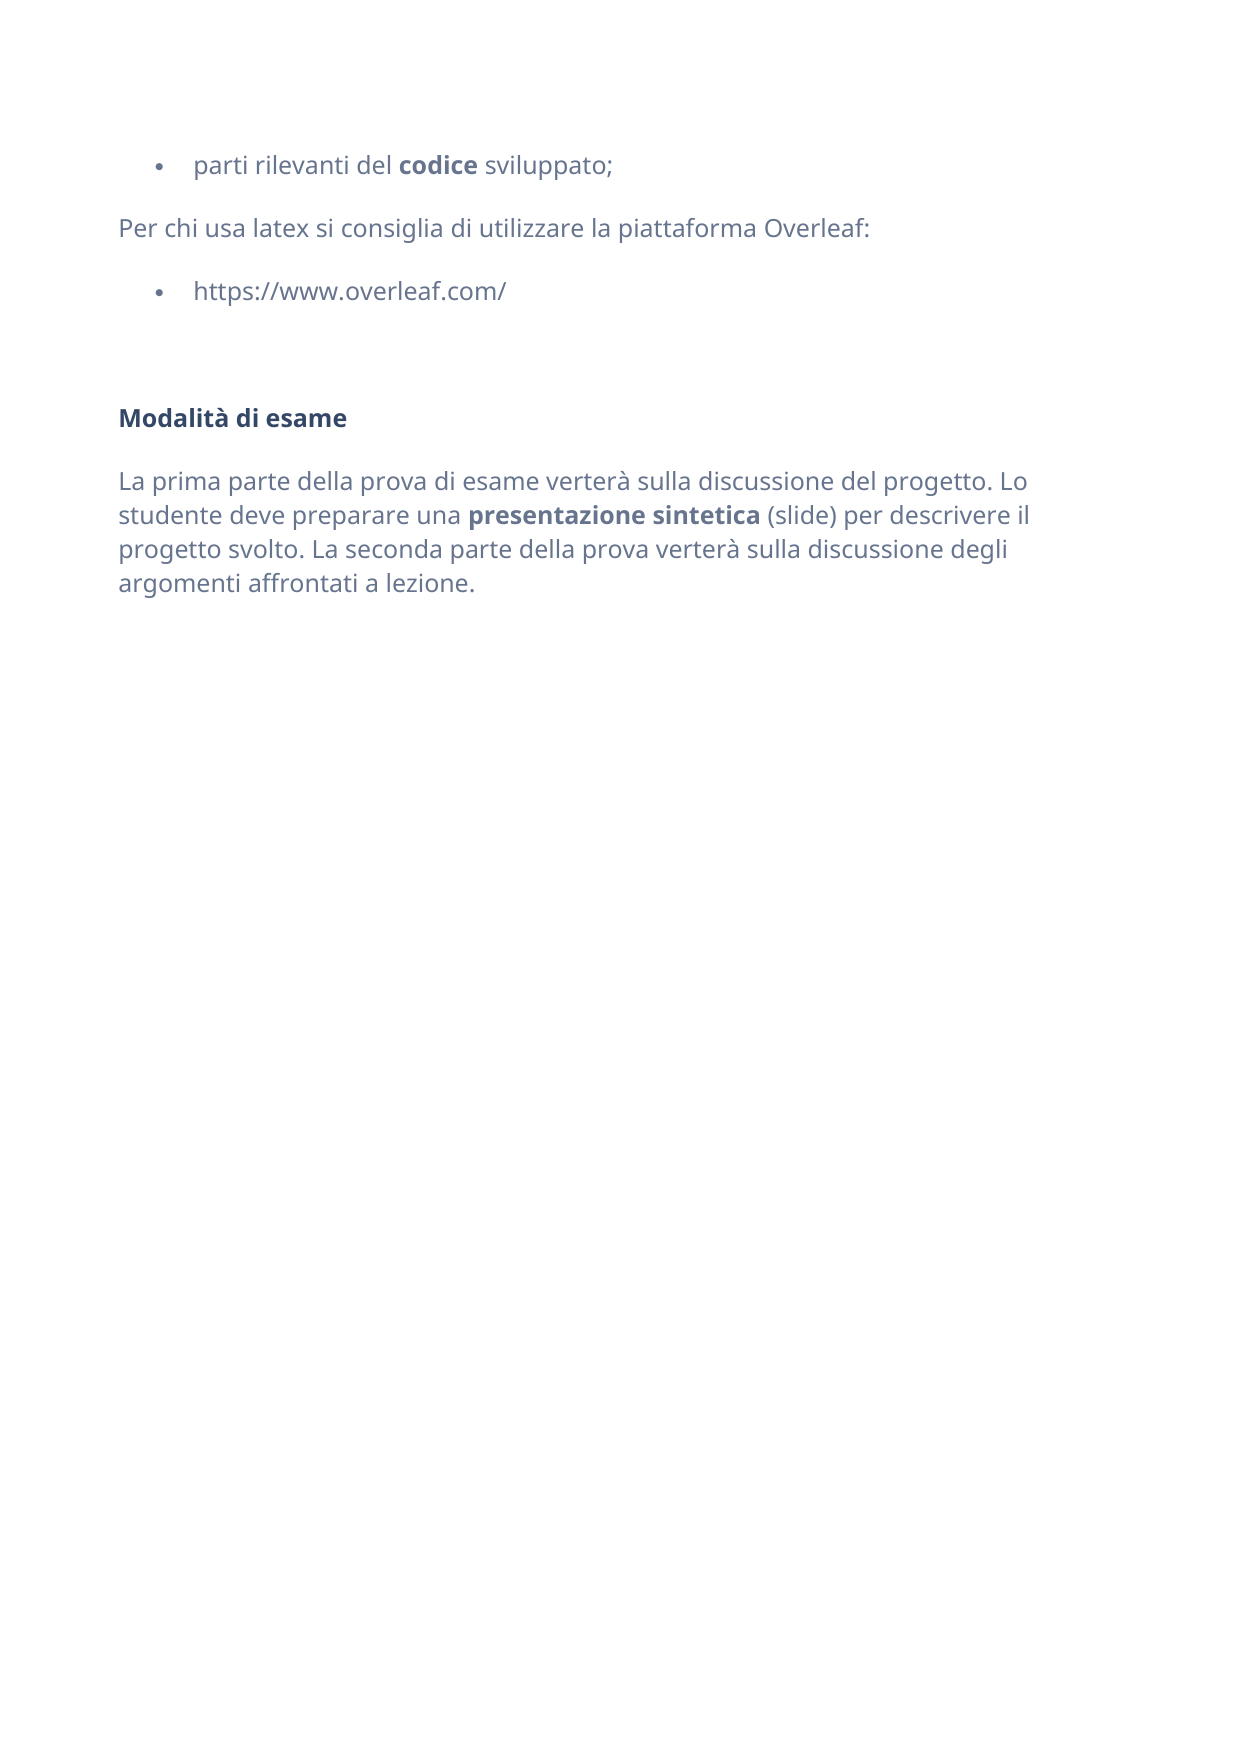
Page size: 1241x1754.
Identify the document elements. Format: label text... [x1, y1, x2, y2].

list parti rilevanti del codice sviluppato; [156, 148, 1122, 182]
text La prima parte della prova di esame verterà sulla discussione del progetto. Lo studente deve preparare una presentazione sintetica (slide) per descrivere il progetto svolto. La seconda parte della prova verterà sulla discussione degli argomenti affrontati a lezione. [118, 464, 1122, 600]
list https://www.overleaf.com/ [156, 274, 1122, 308]
text Per chi usa latex si consiglia di utilizzare la piattaforma Overleaf: [118, 211, 1122, 245]
text Modalità di esame [118, 401, 1122, 434]
